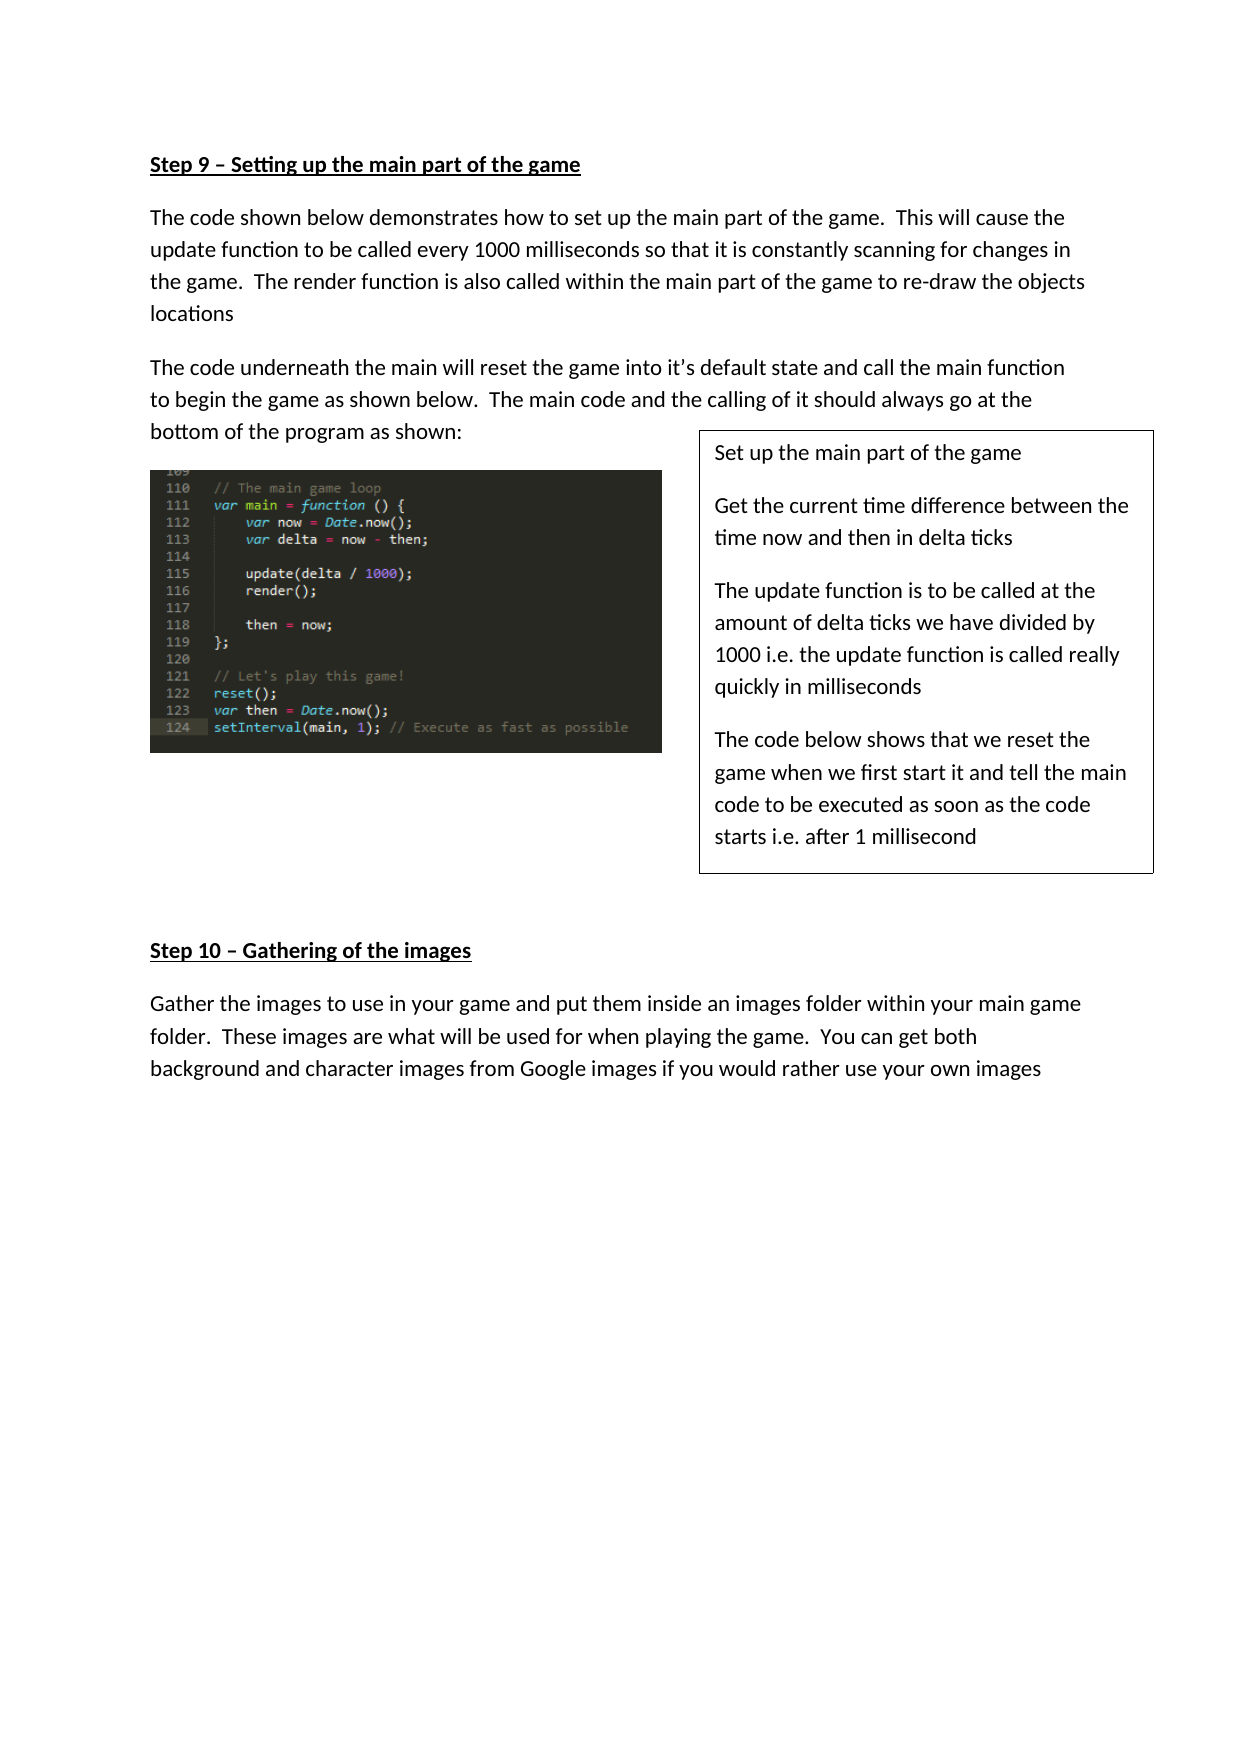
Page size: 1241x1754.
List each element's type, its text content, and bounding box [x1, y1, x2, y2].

text Step 10 – Gathering of the images [150, 937, 1090, 964]
text Step 9 – Setting up the main part of the game [150, 150, 1090, 178]
picture [150, 470, 662, 753]
text Gather the images to use in your game and put them inside an images folder within your main game folder. These images are what will be used for when playing the game. You can get both background and character images from Google images if you would rather use your own images [150, 989, 1090, 1082]
text The code underneath the main will reset the game into it’s default state and call the main function to begin the game as shown below. The main code and the calling of it should always go at the bottom of the program as shown: [150, 353, 1090, 445]
text The code shown below demonstrates how to set up the main part of the game. This will cause the update function to be called every 1000 milliseconds so that it is constantly scanning for changes in the game. The render function is also called within the main part of the game to re-draw the objects locations [150, 203, 1090, 328]
